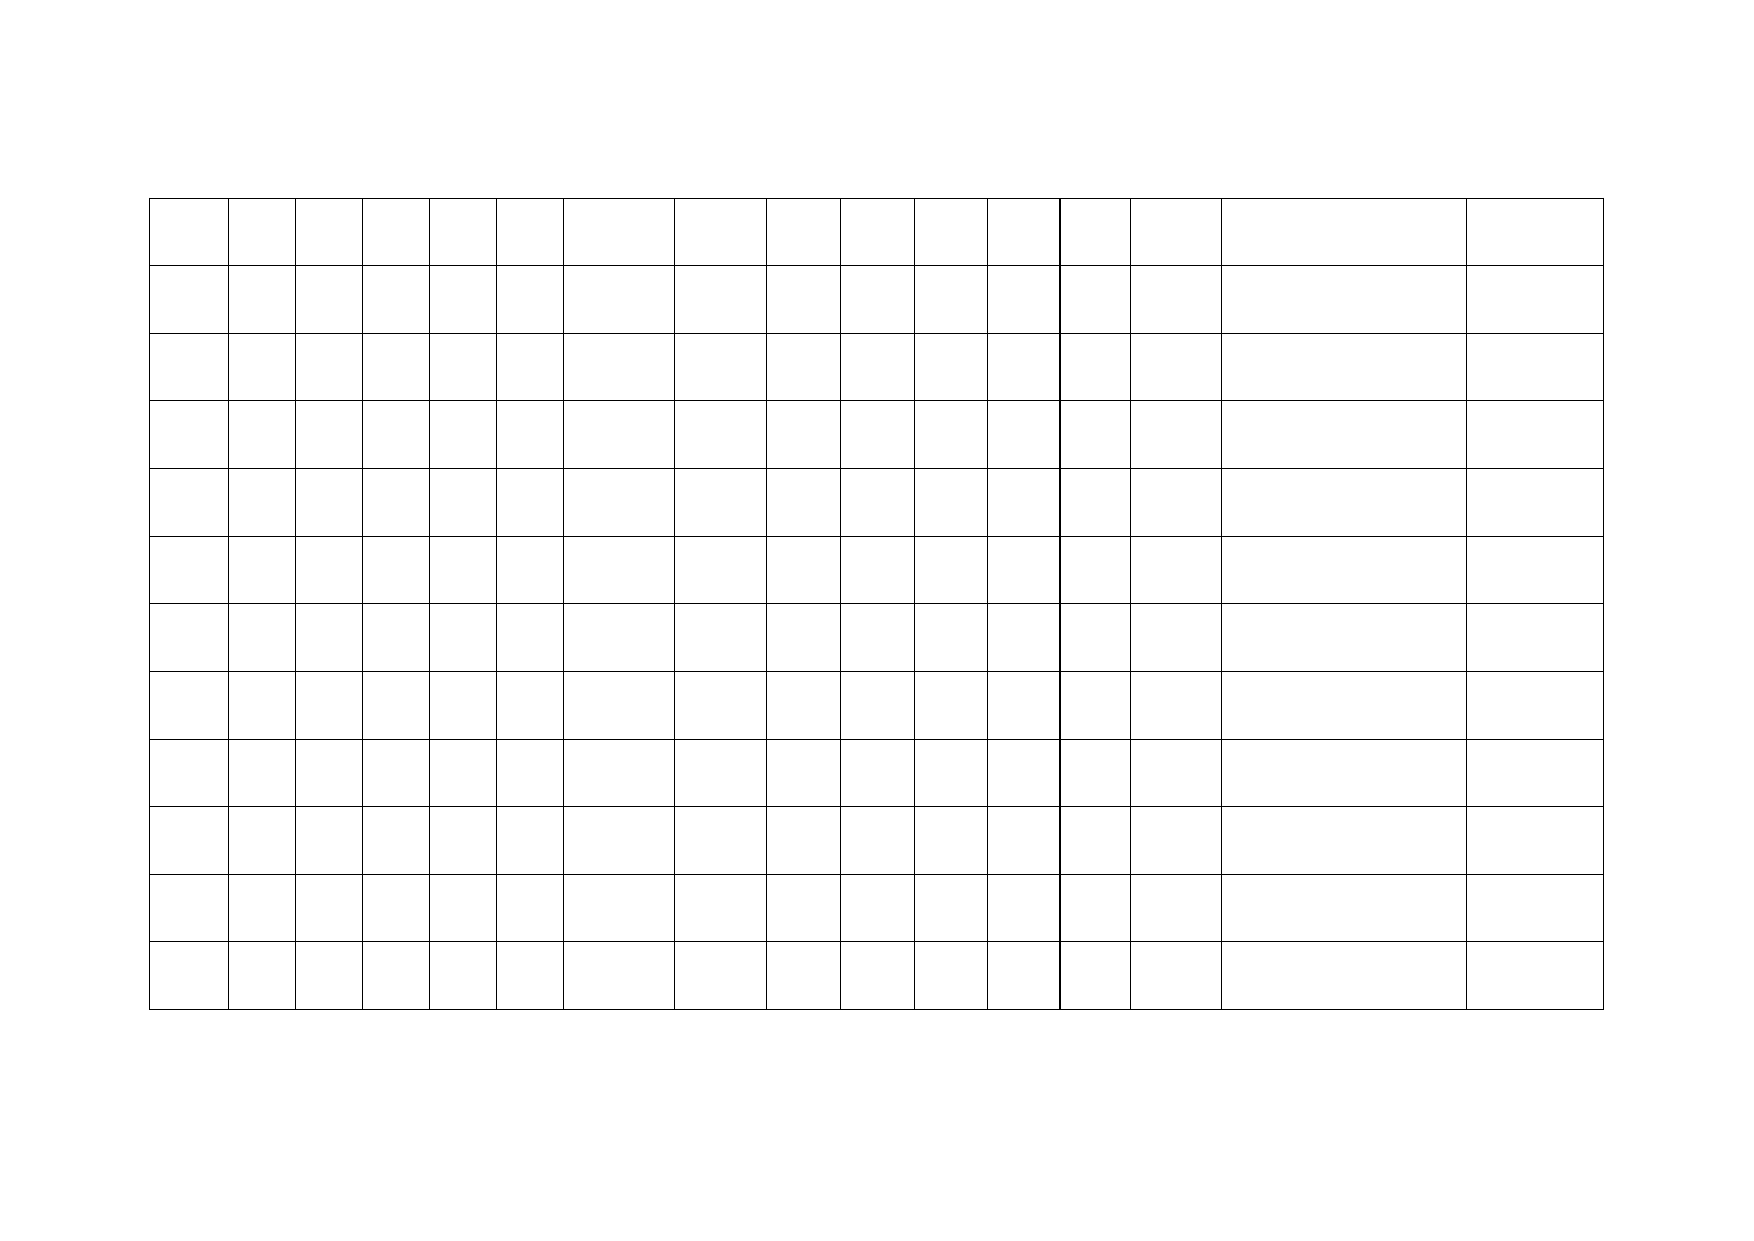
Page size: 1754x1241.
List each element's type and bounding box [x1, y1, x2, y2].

table_cell [430, 604, 496, 671]
table_cell [1222, 942, 1466, 1009]
table_cell [150, 266, 228, 333]
table_cell [497, 537, 563, 603]
table_cell [150, 672, 228, 738]
table_cell [675, 266, 766, 333]
table_cell [1061, 537, 1130, 603]
table_cell [675, 807, 766, 874]
table_cell [1131, 469, 1221, 536]
table_cell [1467, 537, 1603, 603]
table_cell [497, 875, 563, 941]
table_cell [229, 469, 295, 536]
table_cell [430, 401, 496, 468]
table_cell [1131, 875, 1221, 941]
table_cell [430, 740, 496, 806]
table_cell [363, 401, 429, 468]
table_cell [675, 604, 766, 671]
table_cell [1131, 807, 1221, 874]
table_cell [915, 740, 987, 806]
table_cell [296, 537, 362, 603]
table_cell [1061, 875, 1130, 941]
table_cell [229, 604, 295, 671]
table_cell [675, 469, 766, 536]
table_cell [229, 807, 295, 874]
table_cell [229, 401, 295, 468]
table_cell [915, 334, 987, 400]
table_cell [915, 604, 987, 671]
table_cell [1131, 266, 1221, 333]
table_cell [767, 672, 840, 738]
table_cell [363, 199, 429, 265]
table_cell [564, 604, 674, 671]
table_cell [988, 740, 1059, 806]
table_cell [564, 469, 674, 536]
table_cell [150, 199, 228, 265]
table_cell [363, 740, 429, 806]
table_cell [1061, 199, 1130, 265]
table_cell [564, 334, 674, 400]
table_cell [363, 942, 429, 1009]
table_cell [841, 604, 914, 671]
table_cell [296, 672, 362, 738]
table_cell [363, 469, 429, 536]
table_cell [841, 266, 914, 333]
table_cell [296, 807, 362, 874]
table_cell [1467, 672, 1603, 738]
table_cell [1131, 672, 1221, 738]
table_cell [988, 942, 1059, 1009]
table_cell [497, 740, 563, 806]
table_cell [915, 199, 987, 265]
table_cell [841, 875, 914, 941]
table_cell [1131, 942, 1221, 1009]
table_cell [564, 740, 674, 806]
table_cell [363, 807, 429, 874]
table_cell [988, 199, 1059, 265]
table_cell [229, 672, 295, 738]
table_cell [988, 537, 1059, 603]
table_cell [1131, 604, 1221, 671]
table_cell [1467, 199, 1603, 265]
table_cell [497, 199, 563, 265]
table_cell [497, 942, 563, 1009]
table_cell [296, 401, 362, 468]
table_cell [296, 199, 362, 265]
table_cell [675, 401, 766, 468]
table_cell [915, 469, 987, 536]
table_cell [988, 401, 1059, 468]
table_cell [1222, 875, 1466, 941]
table_cell [988, 266, 1059, 333]
table_cell [988, 672, 1059, 738]
table_cell [1222, 740, 1466, 806]
table_cell [229, 942, 295, 1009]
table_cell [497, 469, 563, 536]
table_cell [675, 740, 766, 806]
table_cell [229, 740, 295, 806]
table_cell [1467, 875, 1603, 941]
table_cell [1467, 604, 1603, 671]
table_cell [841, 334, 914, 400]
table_cell [150, 401, 228, 468]
table_cell [564, 672, 674, 738]
table_cell [915, 807, 987, 874]
table_cell [430, 537, 496, 603]
table_cell [675, 672, 766, 738]
table_cell [988, 334, 1059, 400]
table_cell [564, 942, 674, 1009]
table_cell [841, 537, 914, 603]
table_cell [1467, 942, 1603, 1009]
table_cell [1131, 740, 1221, 806]
table_cell [430, 266, 496, 333]
table_cell [564, 401, 674, 468]
table_cell [363, 334, 429, 400]
table_cell [363, 875, 429, 941]
table_cell [296, 942, 362, 1009]
table_cell [767, 469, 840, 536]
table_cell [1061, 604, 1130, 671]
table_cell [988, 604, 1059, 671]
table_cell [1061, 469, 1130, 536]
table_cell [497, 672, 563, 738]
table_cell [564, 807, 674, 874]
table_cell [841, 807, 914, 874]
table_cell [915, 266, 987, 333]
table_cell [229, 199, 295, 265]
table_cell [363, 604, 429, 671]
table_cell [675, 875, 766, 941]
table_cell [296, 266, 362, 333]
table_cell [841, 199, 914, 265]
table_cell [767, 740, 840, 806]
table_cell [1131, 401, 1221, 468]
table_cell [1467, 334, 1603, 400]
table_cell [1061, 740, 1130, 806]
table_cell [1222, 604, 1466, 671]
table_cell [841, 672, 914, 738]
table_cell [296, 875, 362, 941]
table_cell [1061, 334, 1130, 400]
table_cell [915, 672, 987, 738]
table_cell [841, 401, 914, 468]
table_cell [1222, 807, 1466, 874]
table_cell [767, 401, 840, 468]
table_cell [564, 537, 674, 603]
table_cell [229, 875, 295, 941]
table_cell [564, 875, 674, 941]
table_cell [363, 266, 429, 333]
table_cell [915, 401, 987, 468]
table_cell [767, 807, 840, 874]
table_cell [675, 942, 766, 1009]
table_cell [1222, 199, 1466, 265]
table_cell [1222, 266, 1466, 333]
table_cell [841, 469, 914, 536]
table_cell [915, 875, 987, 941]
table_cell [841, 740, 914, 806]
table_cell [1131, 537, 1221, 603]
table_cell [430, 469, 496, 536]
table_cell [363, 672, 429, 738]
table_cell [1131, 199, 1221, 265]
table_cell [430, 334, 496, 400]
table_cell [430, 199, 496, 265]
table_cell [564, 199, 674, 265]
table_cell [564, 266, 674, 333]
table_cell [296, 334, 362, 400]
table_cell [767, 604, 840, 671]
table_cell [229, 266, 295, 333]
table_cell [497, 334, 563, 400]
table_cell [1222, 469, 1466, 536]
table_cell [150, 740, 228, 806]
table_cell [1061, 266, 1130, 333]
table_cell [767, 334, 840, 400]
table_cell [675, 199, 766, 265]
table_cell [1467, 740, 1603, 806]
table_cell [296, 740, 362, 806]
table_cell [1131, 334, 1221, 400]
table_cell [497, 401, 563, 468]
table_cell [767, 875, 840, 941]
table_cell [988, 807, 1059, 874]
table_cell [1467, 807, 1603, 874]
table_cell [150, 469, 228, 536]
table_cell [430, 942, 496, 1009]
table_cell [767, 537, 840, 603]
table_cell [1222, 401, 1466, 468]
table_cell [1467, 469, 1603, 536]
table_cell [841, 942, 914, 1009]
table_cell [915, 537, 987, 603]
table_cell [1467, 266, 1603, 333]
table_cell [915, 942, 987, 1009]
table_cell [675, 537, 766, 603]
table_cell [497, 266, 563, 333]
table_cell [988, 875, 1059, 941]
table_cell [229, 334, 295, 400]
table_cell [497, 807, 563, 874]
table_cell [497, 604, 563, 671]
table_cell [767, 942, 840, 1009]
table_cell [150, 604, 228, 671]
table_cell [1467, 401, 1603, 468]
table_cell [296, 604, 362, 671]
table_cell [1061, 672, 1130, 738]
table_cell [430, 672, 496, 738]
table_cell [229, 537, 295, 603]
table_cell [767, 266, 840, 333]
table_cell [767, 199, 840, 265]
table_cell [150, 537, 228, 603]
table_cell [150, 875, 228, 941]
table_cell [296, 469, 362, 536]
table_cell [150, 942, 228, 1009]
table_cell [1061, 401, 1130, 468]
table_cell [363, 537, 429, 603]
table_cell [1222, 672, 1466, 738]
table_cell [430, 807, 496, 874]
table_cell [150, 334, 228, 400]
table_cell [988, 469, 1059, 536]
table_cell [430, 875, 496, 941]
table_cell [1222, 537, 1466, 603]
table_cell [1222, 334, 1466, 400]
table_cell [675, 334, 766, 400]
table_cell [150, 807, 228, 874]
table_cell [1061, 942, 1130, 1009]
table_cell [1061, 807, 1130, 874]
